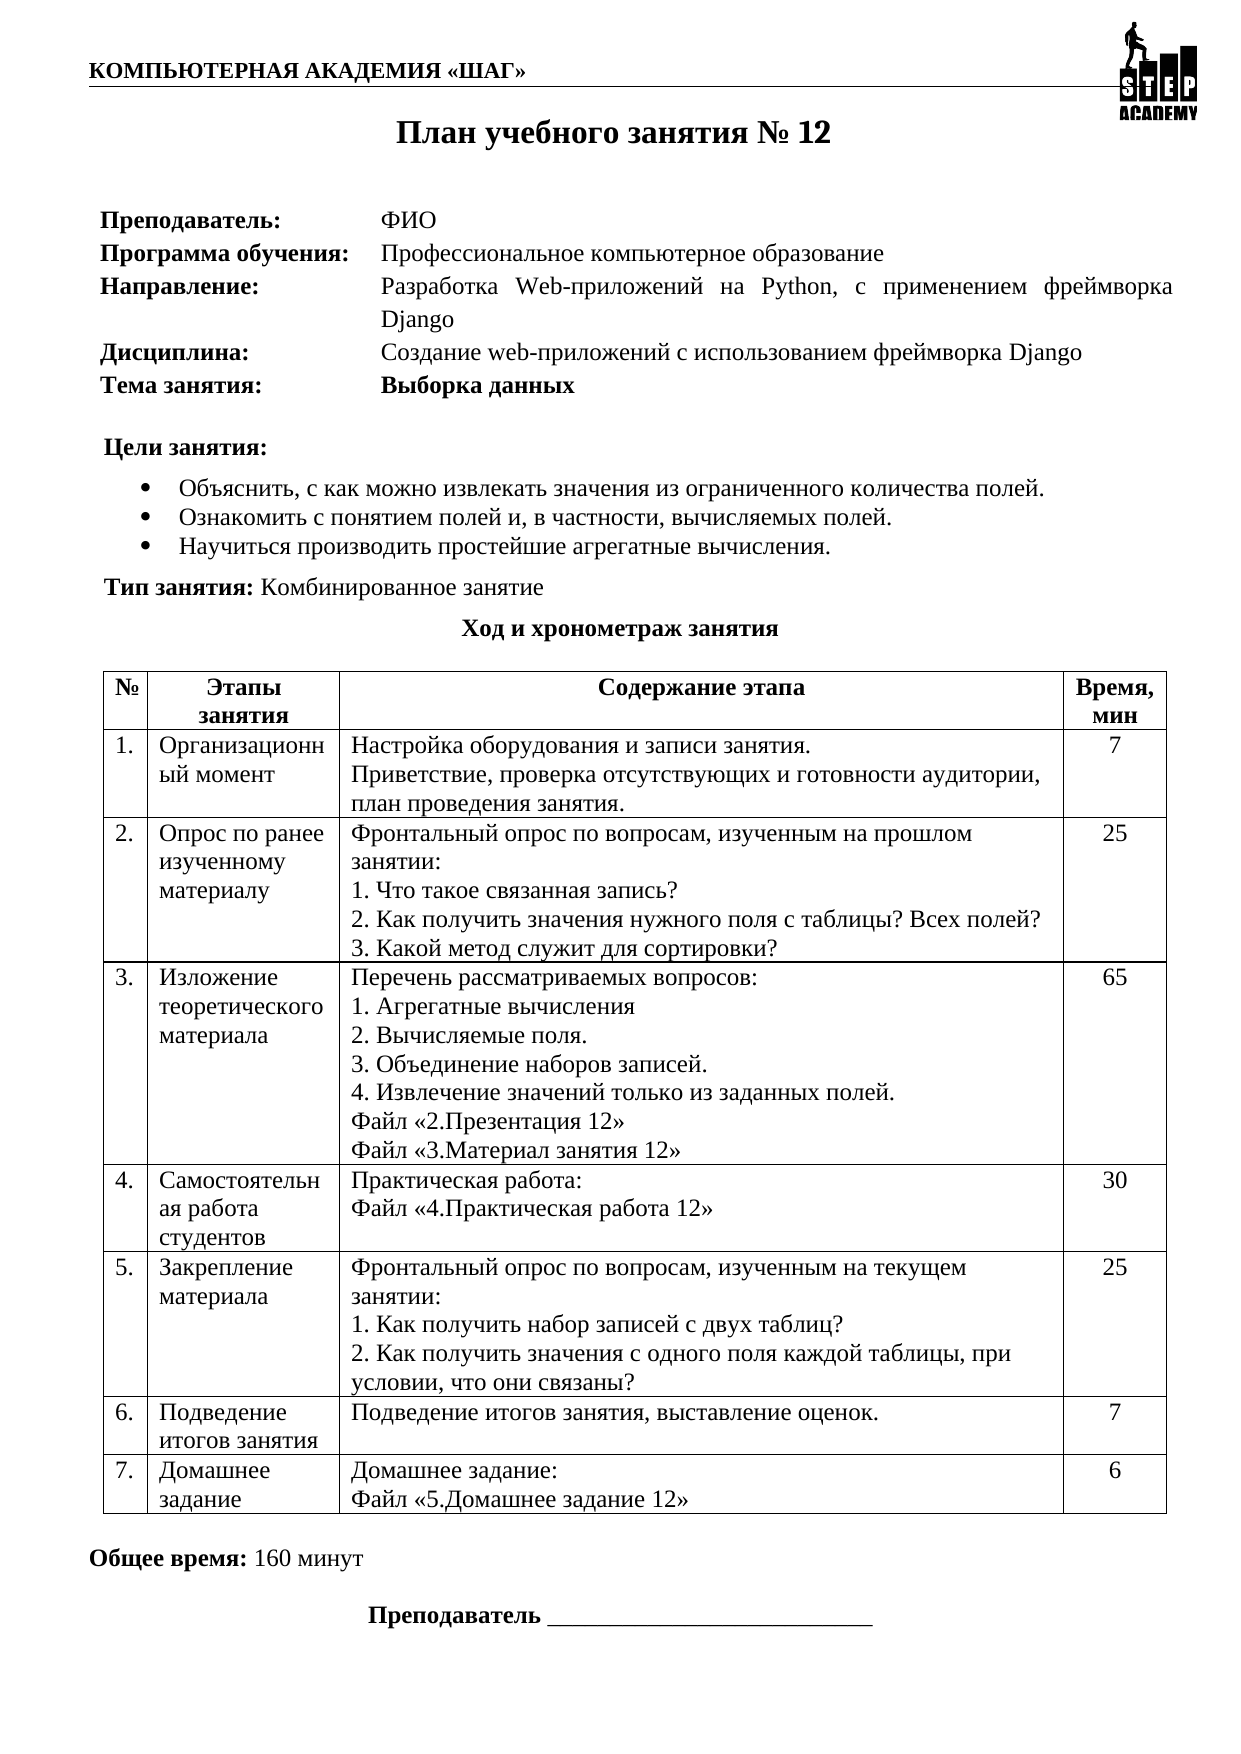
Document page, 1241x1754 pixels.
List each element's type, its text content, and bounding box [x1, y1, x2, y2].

table_header Время, мин [1064, 672, 1166, 729]
text Ход и хронометраж занятия [89, 613, 1152, 642]
text Общее время: 160 минут [89, 1543, 1152, 1571]
table_cell Выборка данных [369, 370, 1184, 403]
table_cell Настройка оборудования и записи занятия. Приветствие, проверка отсутствующих и готовности аудитории, план проведения занятия. [340, 730, 1063, 817]
table_cell Изложение теоретического материала [148, 963, 339, 1164]
table_header Преподаватель: [89, 205, 369, 238]
table_cell Подведение итогов занятия, выставление оценок. [340, 1397, 1063, 1454]
table_cell 5. [104, 1252, 147, 1396]
table_cell 2. [104, 818, 147, 961]
list Научиться производить простейшие агрегатные вычисления. [141, 531, 1152, 559]
table_cell Домашнее задание [148, 1455, 339, 1513]
text Цели занятия: [103, 432, 1152, 461]
table_cell Программа обучения: [89, 238, 369, 271]
table_cell Профессиональное компьютерное образование [369, 238, 1184, 271]
table_cell Самостоятельная работа студентов [148, 1165, 339, 1251]
table_header Этапы занятия [148, 672, 339, 729]
table_cell Создание web-приложений с использованием фреймворка Django [369, 337, 1184, 370]
table_cell Домашнее задание: Файл «5.Домашнее задание 12» [340, 1455, 1063, 1513]
table_cell Подведение итогов занятия [148, 1397, 339, 1454]
table_cell 7. [104, 1455, 147, 1513]
table_cell 30 [1064, 1165, 1166, 1251]
table_cell 25 [1064, 818, 1166, 961]
table_cell Практическая работа: Файл «4.Практическая работа 12» [340, 1165, 1063, 1251]
table_cell 65 [1064, 963, 1166, 1164]
table_cell Тема занятия: [89, 370, 369, 403]
table_header Содержание этапа [340, 672, 1063, 729]
text Преподаватель __________________________ [89, 1600, 1152, 1629]
table_cell 3. [104, 963, 147, 1164]
table_cell 1. [104, 730, 147, 817]
table_cell 25 [1064, 1252, 1166, 1396]
table_cell Фронтальный опрос по вопросам, изученным на прошлом занятии: Что такое связанная запись? Как получить значения нужного поля с таблицы? Всех полей? Какой метод служит для сортировки? [340, 818, 1063, 961]
table_header № [104, 672, 147, 729]
table_cell Фронтальный опрос по вопросам, изученным на текущем занятии: Как получить набор записей с двух таблиц? Как получить значения с одного поля каждой таблицы, при условии, что они связаны? [340, 1252, 1063, 1396]
table_cell 4. [104, 1165, 147, 1251]
list Объяснить, с как можно извлекать значения из ограниченного количества полей. [141, 473, 1152, 502]
table_cell 7 [1064, 730, 1166, 817]
text Тип занятия: Комбинированное занятие [103, 572, 1152, 601]
list Ознакомить с понятием полей и, в частности, вычисляемых полей. [141, 502, 1152, 531]
table_cell Направление: [89, 271, 369, 337]
table_cell Перечень рассматриваемых вопросов: Агрегатные вычисления Вычисляемые поля. Объединение наборов записей. Извлечение значений только из заданных полей. Файл «2.Презентация 12» Файл «3.Материал занятия 12» [340, 963, 1063, 1164]
picture [1118, 21, 1197, 119]
table_cell Дисциплина: [89, 337, 369, 370]
table_header ФИО [369, 205, 1184, 238]
table_cell Разработка Web-приложений на Python, с применением фреймворка Django [369, 271, 1184, 337]
table_cell Опрос по ранее изученному материалу [148, 818, 339, 961]
subtitle План учебного занятия № 12 [126, 112, 1152, 151]
table_cell 7 [1064, 1397, 1166, 1454]
table_cell Закрепление материала [148, 1252, 339, 1396]
table_cell 6. [104, 1397, 147, 1454]
table_cell 6 [1064, 1455, 1166, 1513]
table_cell Организационный момент [148, 730, 339, 817]
